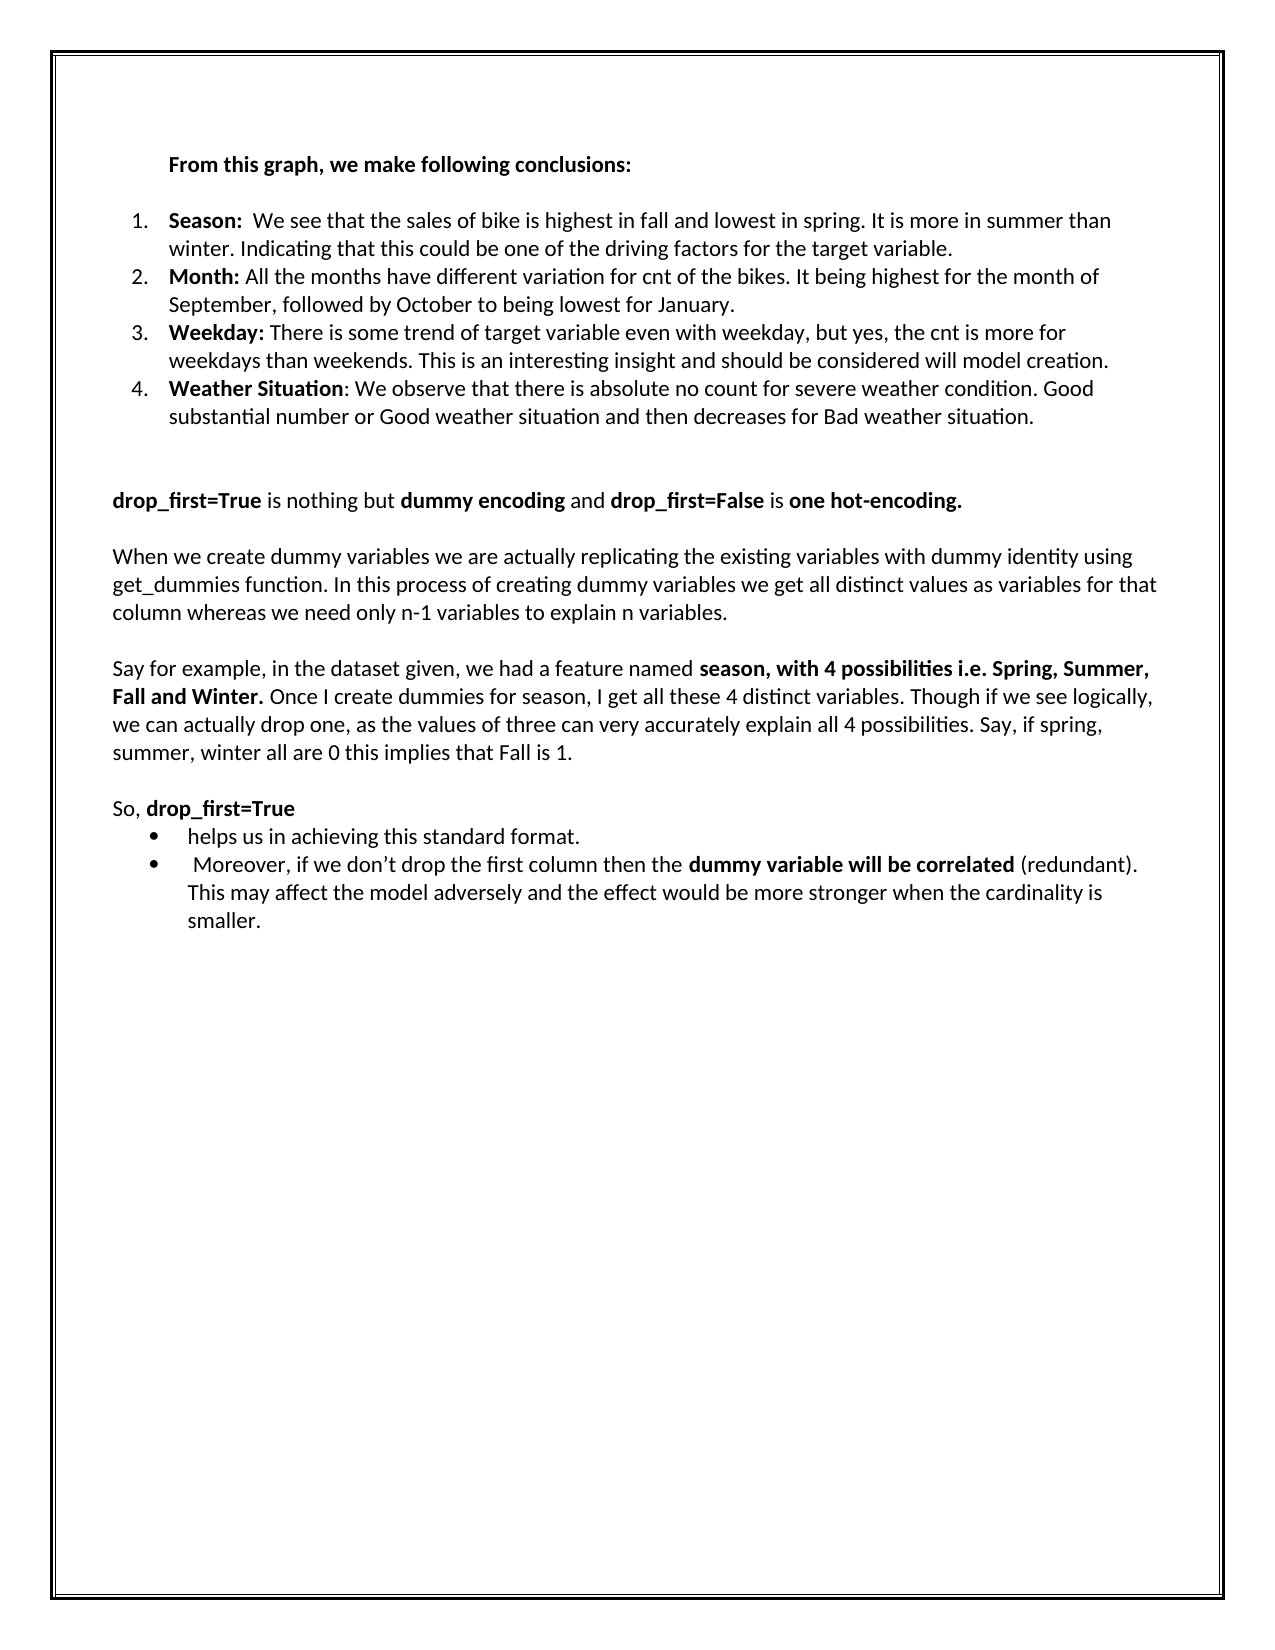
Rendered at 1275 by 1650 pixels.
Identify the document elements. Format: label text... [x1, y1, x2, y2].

list Weather Situation: We observe that there is absolute no count for severe weather condition. Good substantial number or Good weather situation and then decreases for Bad weather situation. [131, 374, 1162, 430]
list helps us in achieving this standard format. [150, 822, 1162, 851]
text drop_first=True is nothing but dummy encoding and drop_first=False is one hot-encoding. [112, 486, 1162, 514]
list Season: We see that the sales of bike is highest in fall and lowest in spring. It is more in summer than winter. Indicating that this could be one of the driving factors for the target variable. [131, 206, 1162, 262]
list Weekday: There is some trend of target variable even with weekday, but yes, the cnt is more for weekdays than weekends. This is an interesting insight and should be considered will model creation. [131, 318, 1162, 374]
text Say for example, in the dataset given, we had a feature named season, with 4 possibilities i.e. Spring, Summer, Fall and Winter. Once I create dummies for season, I get all these 4 distinct variables. Though if we see logically, we can actually drop one, as the values of three can very accurately explain all 4 possibilities. Say, if spring, summer, winter all are 0 this implies that Fall is 1. [112, 654, 1162, 766]
text So, drop_first=True [112, 794, 1162, 822]
list Moreover, if we don’t drop the first column then the dummy variable will be correlated (redundant). This may affect the model adversely and the effect would be more stronger when the cardinality is smaller. [150, 851, 1162, 934]
text When we create dummy variables we are actually replicating the existing variables with dummy identity using get_dummies function. In this process of creating dummy variables we get all distinct values as variables for that column whereas we need only n-1 variables to explain n variables. [112, 542, 1162, 626]
text From this graph, we make following conclusions: [169, 150, 1162, 178]
list Month: All the months have different variation for cnt of the bikes. It being highest for the month of September, followed by October to being lowest for January. [131, 262, 1162, 318]
